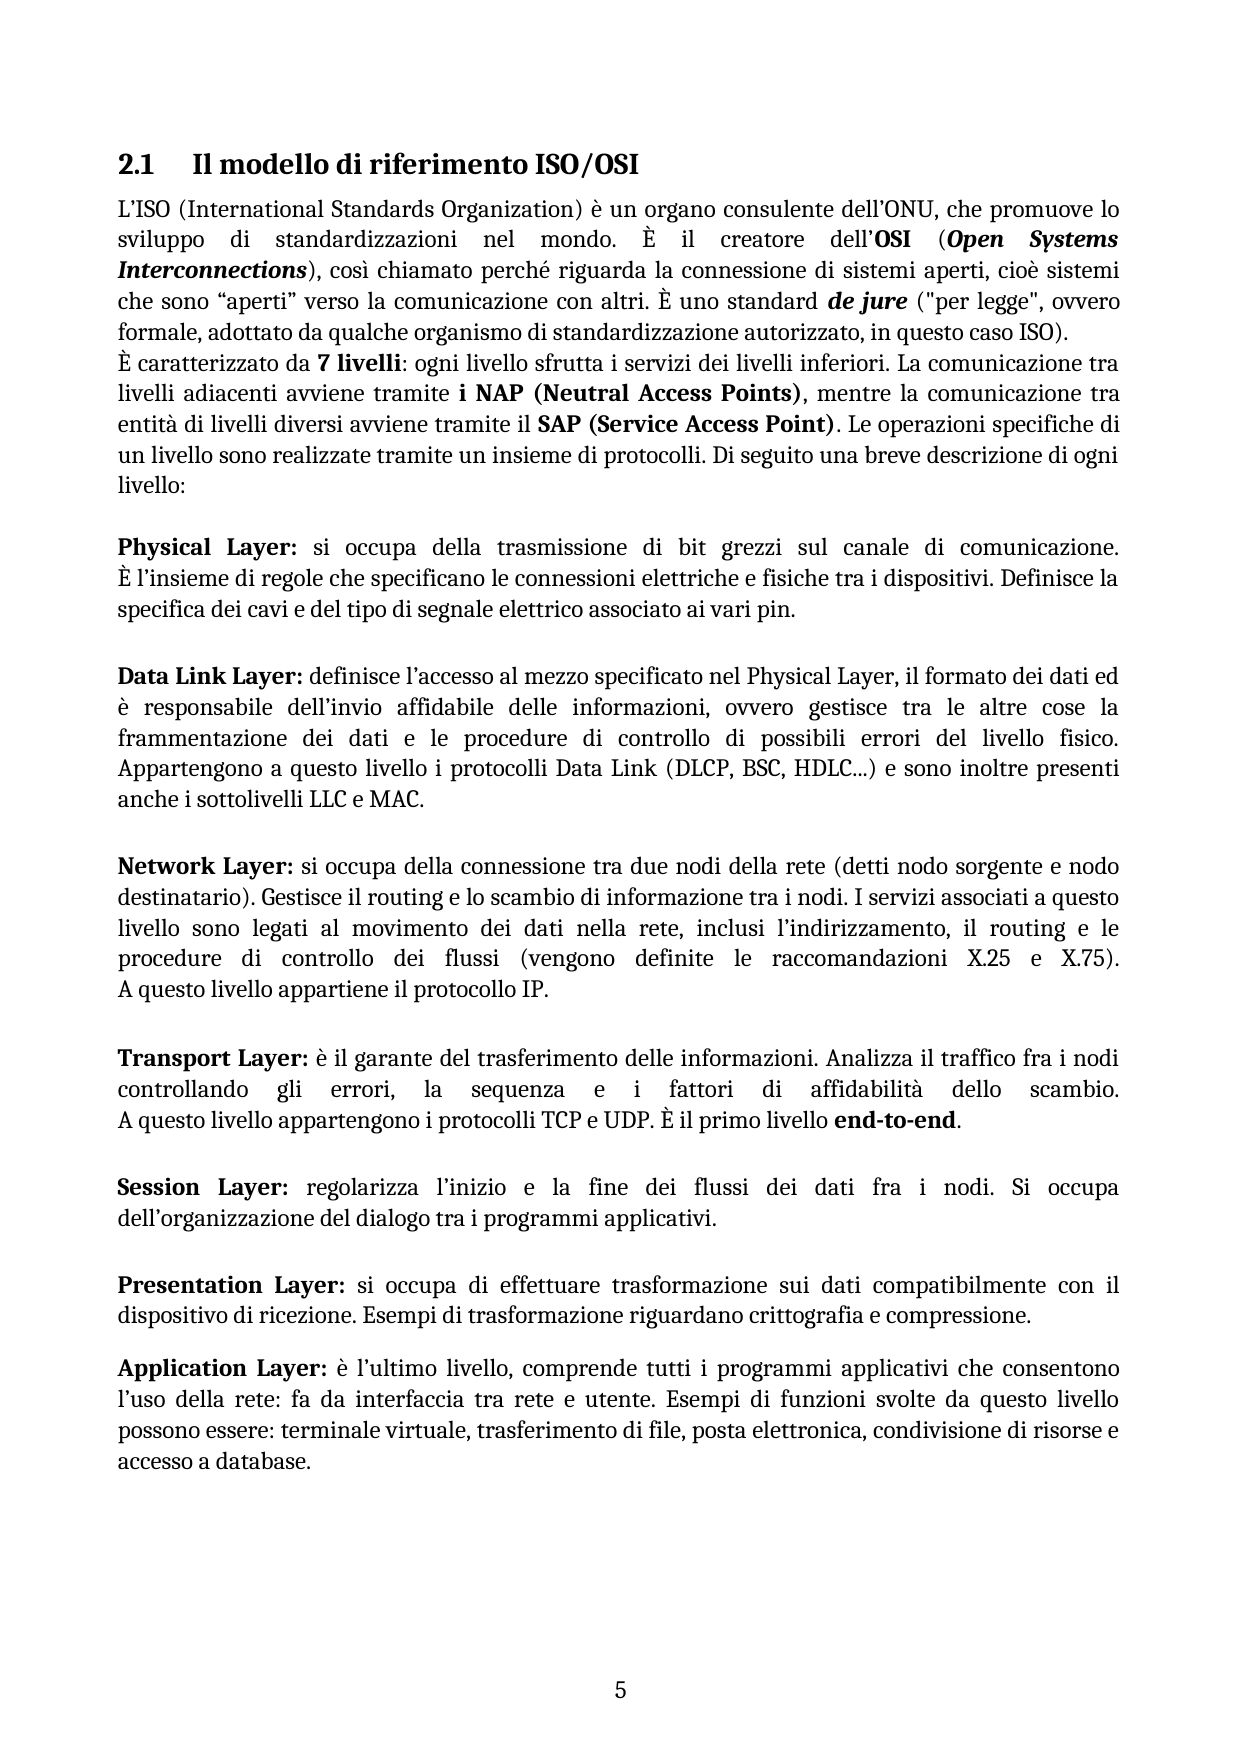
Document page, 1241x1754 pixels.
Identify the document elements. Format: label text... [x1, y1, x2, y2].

text Physical Layer: si occupa della trasmissione di bit grezzi sul canale di comunicazione. È l’insieme di regole che specificano le connessioni elettriche e fisiche tra i dispositivi. Definisce la specifica dei cavi e del tipo di segnale elettrico associato ai vari pin. [117, 533, 1121, 623]
text È caratterizzato da 7 livelli: ogni livello sfrutta i servizi dei livelli inferiori. La comunicazione tra livelli adiacenti avviene tramite i NAP (Neutral Access Points), mentre la comunicazione tra entità di livelli diversi avviene tramite il SAP (Service Access Point). Le operazioni specifiche di un livello sono realizzate tramite un insieme di protocolli. Di seguito una breve descrizione di ogni livello: [117, 348, 1121, 500]
text Transport Layer: è il garante del trasferimento delle informazioni. Analizza il traffico fra i nodi controllando gli errori, la sequenza e i fattori di affidabilità dello scambio. A questo livello appartengono i protocolli TCP e UDP. È il primo livello end-to-end. [117, 1044, 1121, 1134]
text Presentation Layer: si occupa di effettuare trasformazione sui dati compatibilmente con il dispositivo di ricezione. Esempi di trasformazione riguardano crittografia e compressione. [117, 1271, 1121, 1330]
text Application Layer: è l’ultimo livello, comprende tutti i programmi applicativi che consentono l’uso della rete: fa da interfaccia tra rete e utente. Esempi di funzioni svolte da questo livello possono essere: terminale virtuale, trasferimento di file, posta elettronica, condivisione di risorse e accesso a database. [117, 1354, 1121, 1475]
text Session Layer: regolarizza l’inizio e la fine dei flussi dei dati fra i nodi. Si occupa dell’organizzazione del dialogo tra i programmi applicativi. [117, 1173, 1121, 1232]
text Network Layer: si occupa della connessione tra due nodi della rete (detti nodo sorgente e nodo destinatario). Gestisce il routing e lo scambio di informazione tra i nodi. I servizi associati a questo livello sono legati al movimento dei dati nella rete, inclusi l’indirizzamento, il routing e le procedure di controllo dei flussi (vengono definite le raccomandazioni X.25 e X.75). A questo livello appartiene il protocollo IP. [117, 852, 1121, 1004]
subtitle Il modello di riferimento ISO/OSI [118, 148, 1122, 182]
text L’ISO (International Standards Organization) è un organo consulente dell’ONU, che promuove lo sviluppo di standardizzazioni nel mondo. È il creatore dell’OSI (Open Systems Interconnections), così chiamato perché riguarda la connessione di sistemi aperti, cioè sistemi che sono “aperti” verso la comunicazione con altri. È uno standard de jure ("per legge", ovvero formale, adottato da qualche organismo di standardizzazione autorizzato, in questo caso ISO). [117, 195, 1121, 346]
text Data Link Layer: definisce l’accesso al mezzo specificato nel Physical Layer, il formato dei dati ed è responsabile dell’invio affidabile delle informazioni, ovvero gestisce tra le altre cose la frammentazione dei dati e le procedure di controllo di possibili errori del livello fisico. Appartengono a questo livello i protocolli Data Link (DLCP, BSC, HDLC...) e sono inoltre presenti anche i sottolivelli LLC e MAC. [117, 662, 1121, 814]
